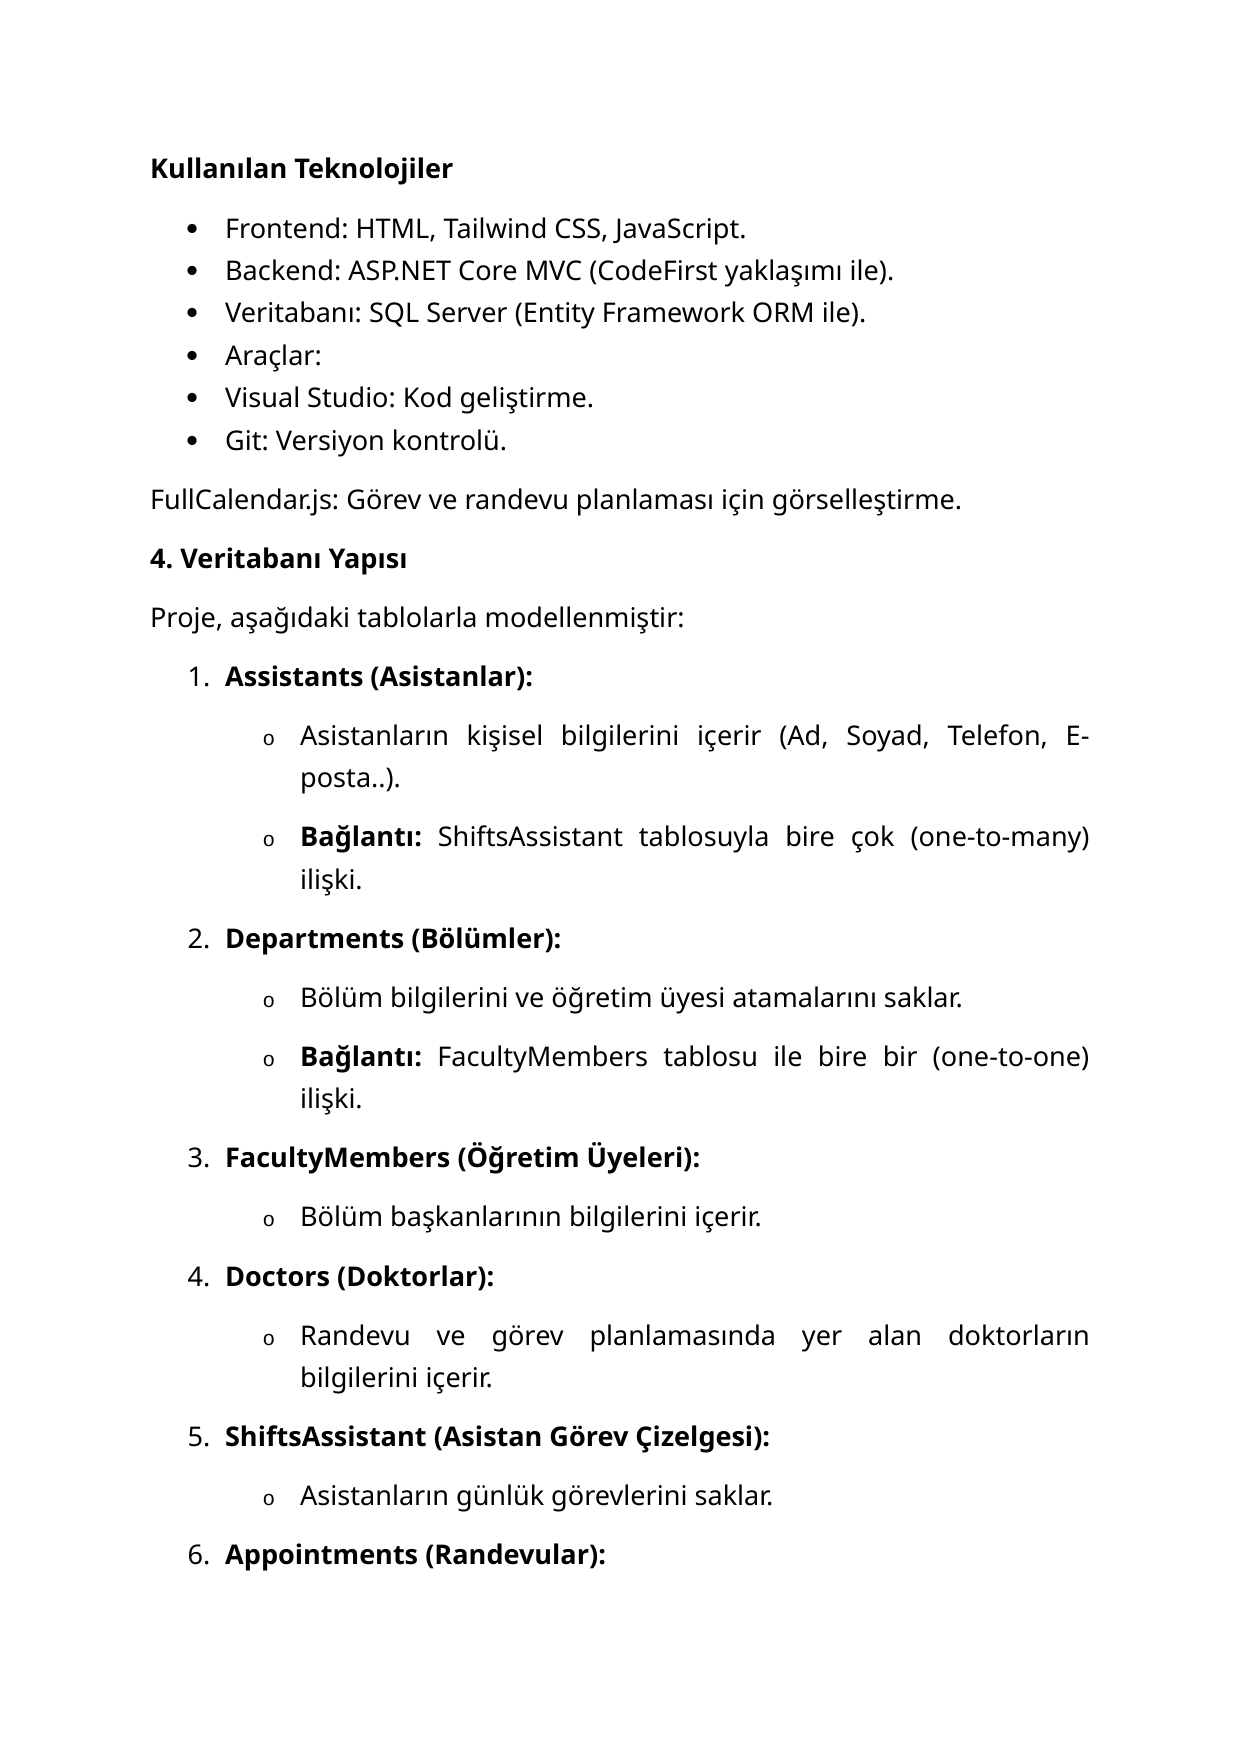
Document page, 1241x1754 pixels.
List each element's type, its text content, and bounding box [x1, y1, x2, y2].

list Asistanların kişisel bilgilerini içerir (Ad, Soyad, Telefon, E-posta..). [262, 716, 1090, 796]
list FacultyMembers (Öğretim Üyeleri): [187, 1139, 1090, 1176]
list Bölüm bilgilerini ve öğretim üyesi atamalarını saklar. [262, 978, 1090, 1015]
list Randevu ve görev planlamasında yer alan doktorların bilgilerini içerir. [262, 1316, 1090, 1395]
list Departments (Bölümler): [187, 919, 1090, 956]
list Doctors (Doktorlar): [187, 1257, 1090, 1294]
list Appointments (Randevular): [187, 1536, 1090, 1572]
text Proje, aşağıdaki tablolarla modellenmiştir: [150, 598, 1090, 635]
list Veritabanı: SQL Server (Entity Framework ORM ile). [187, 294, 1090, 331]
list Bağlantı: FacultyMembers tablosu ile bire bir (one-to-one) ilişki. [262, 1037, 1090, 1117]
list Araçlar: [187, 336, 1090, 373]
list Assistants (Asistanlar): [187, 657, 1090, 694]
list ShiftsAssistant (Asistan Görev Çizelgesi): [187, 1417, 1090, 1454]
list Git: Versiyon kontrolü. [187, 421, 1090, 458]
list Frontend: HTML, Tailwind CSS, JavaScript. [187, 209, 1090, 246]
list Bölüm başkanlarının bilgilerini içerir. [262, 1198, 1090, 1235]
text FullCalendar.js: Görev ve randevu planlaması için görselleştirme. [150, 480, 1090, 517]
list Visual Studio: Kod geliştirme. [187, 379, 1090, 416]
text 4. Veritabanı Yapısı [150, 539, 1090, 576]
list Asistanların günlük görevlerini saklar. [262, 1477, 1090, 1513]
list Backend: ASP.NET Core MVC (CodeFirst yaklaşımı ile). [187, 251, 1090, 288]
list Bağlantı: ShiftsAssistant tablosuyla bire çok (one-to-many) ilişki. [262, 818, 1090, 897]
text Kullanılan Teknolojiler [150, 150, 1090, 187]
